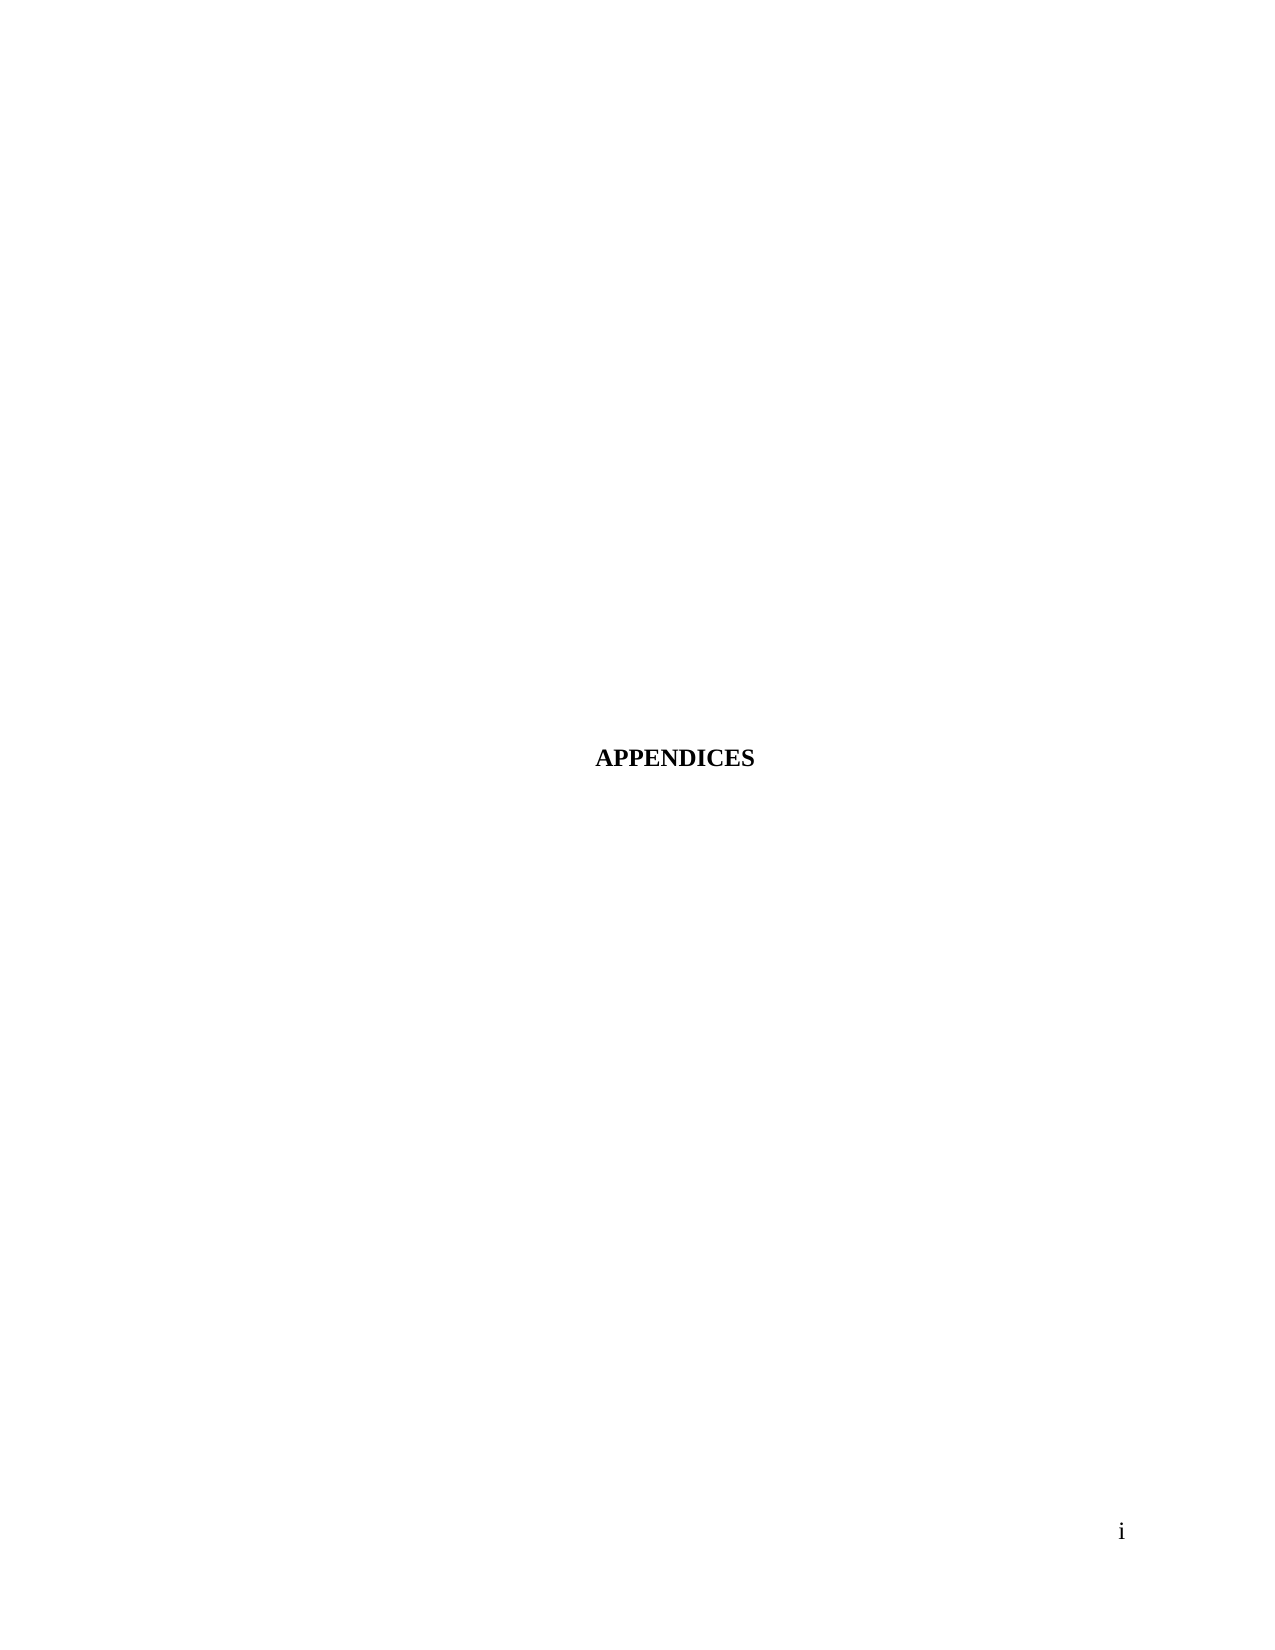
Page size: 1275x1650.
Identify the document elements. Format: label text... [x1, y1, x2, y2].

text APPENDICES [225, 743, 1125, 772]
